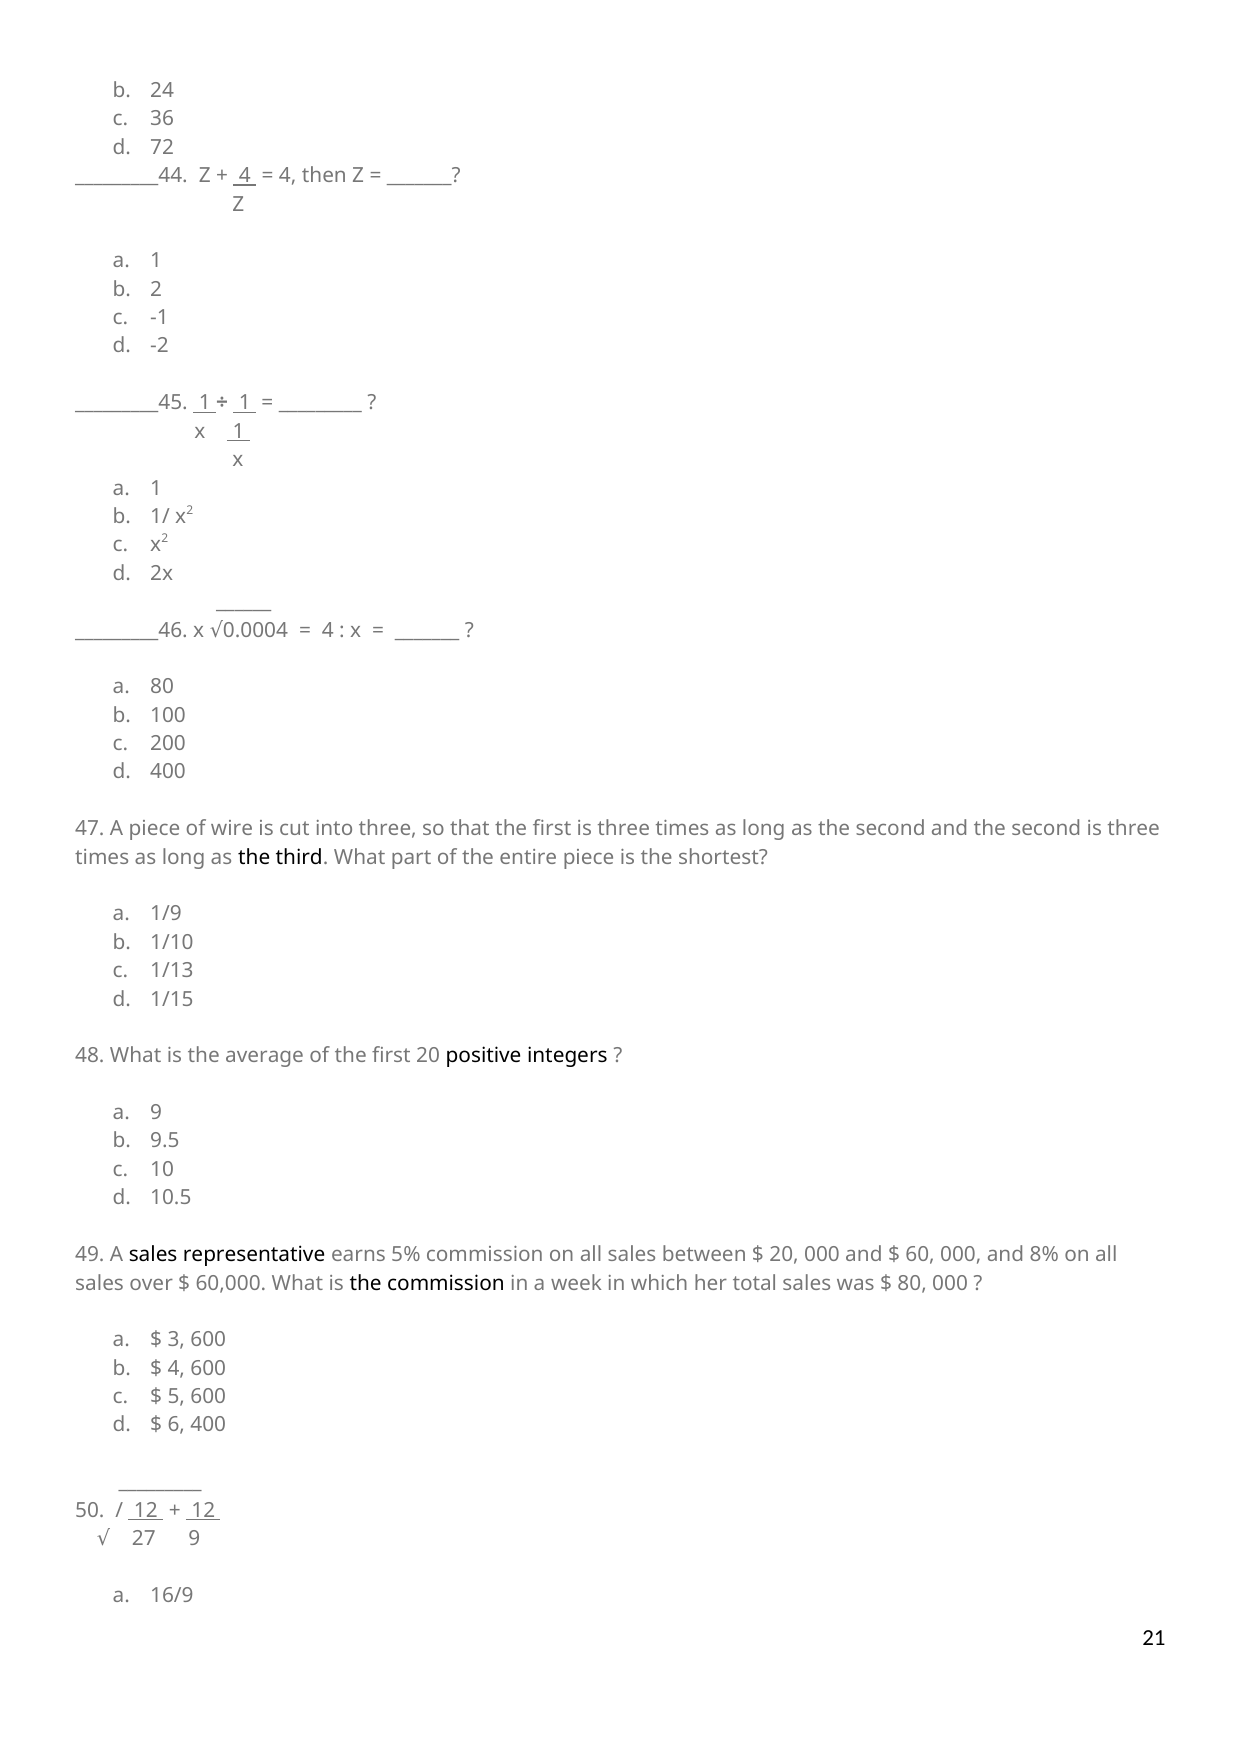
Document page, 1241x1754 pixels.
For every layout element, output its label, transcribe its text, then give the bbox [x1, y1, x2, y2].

list $ 5, 600 [112, 1381, 1165, 1409]
list 1 [112, 473, 1165, 501]
list 2 [112, 274, 1165, 302]
list -2 [112, 331, 1165, 359]
list 10.5 [112, 1182, 1165, 1211]
list 1/10 [112, 927, 1165, 955]
list 36 [112, 103, 1165, 132]
list 200 [112, 728, 1165, 757]
list 9.5 [112, 1126, 1165, 1154]
list 80 [112, 671, 1165, 700]
list 10 [112, 1154, 1165, 1182]
list $ 6, 400 [112, 1409, 1165, 1438]
list 1 [112, 245, 1165, 274]
text ______ _________46. x √0.0004 = 4 : x = _______ ? [75, 586, 1165, 671]
list 72 [112, 132, 1165, 160]
text 47. A piece of wire is cut into three, so that the first is three times as long as the second and the second is three times as long as the third. What part of the entire piece is the shortest? [75, 813, 1165, 898]
list $ 3, 600 [112, 1324, 1165, 1353]
text 49. A sales representative earns 5% commission on all sales between $ 20, 000 and $ 60, 000, and 8% on all sales over $ 60,000. What is the commission in a week in which her total sales was $ 80, 000 ? [75, 1239, 1165, 1324]
list 400 [112, 757, 1165, 785]
list 24 [112, 75, 1165, 103]
list x2 [112, 529, 1165, 558]
list 2x [112, 558, 1165, 586]
list -1 [112, 302, 1165, 331]
text _________45. 1 ÷ 1 = _________ ? x 1 x [75, 359, 1165, 473]
list 100 [112, 700, 1165, 728]
text 48. What is the average of the first 20 positive integers ? [75, 1041, 1165, 1097]
list 16/9 [112, 1580, 1165, 1608]
list $ 4, 600 [112, 1353, 1165, 1381]
list 1/ x2 [112, 501, 1165, 529]
list 1/13 [112, 955, 1165, 984]
list 1/15 [112, 984, 1165, 1012]
list 9 [112, 1097, 1165, 1126]
list 1/9 [112, 898, 1165, 927]
text _________44. Z + 4 = 4, then Z = _______? Z [75, 160, 1165, 245]
text _________ 50. / 12 + 12 √ 27 9 [75, 1466, 1165, 1580]
